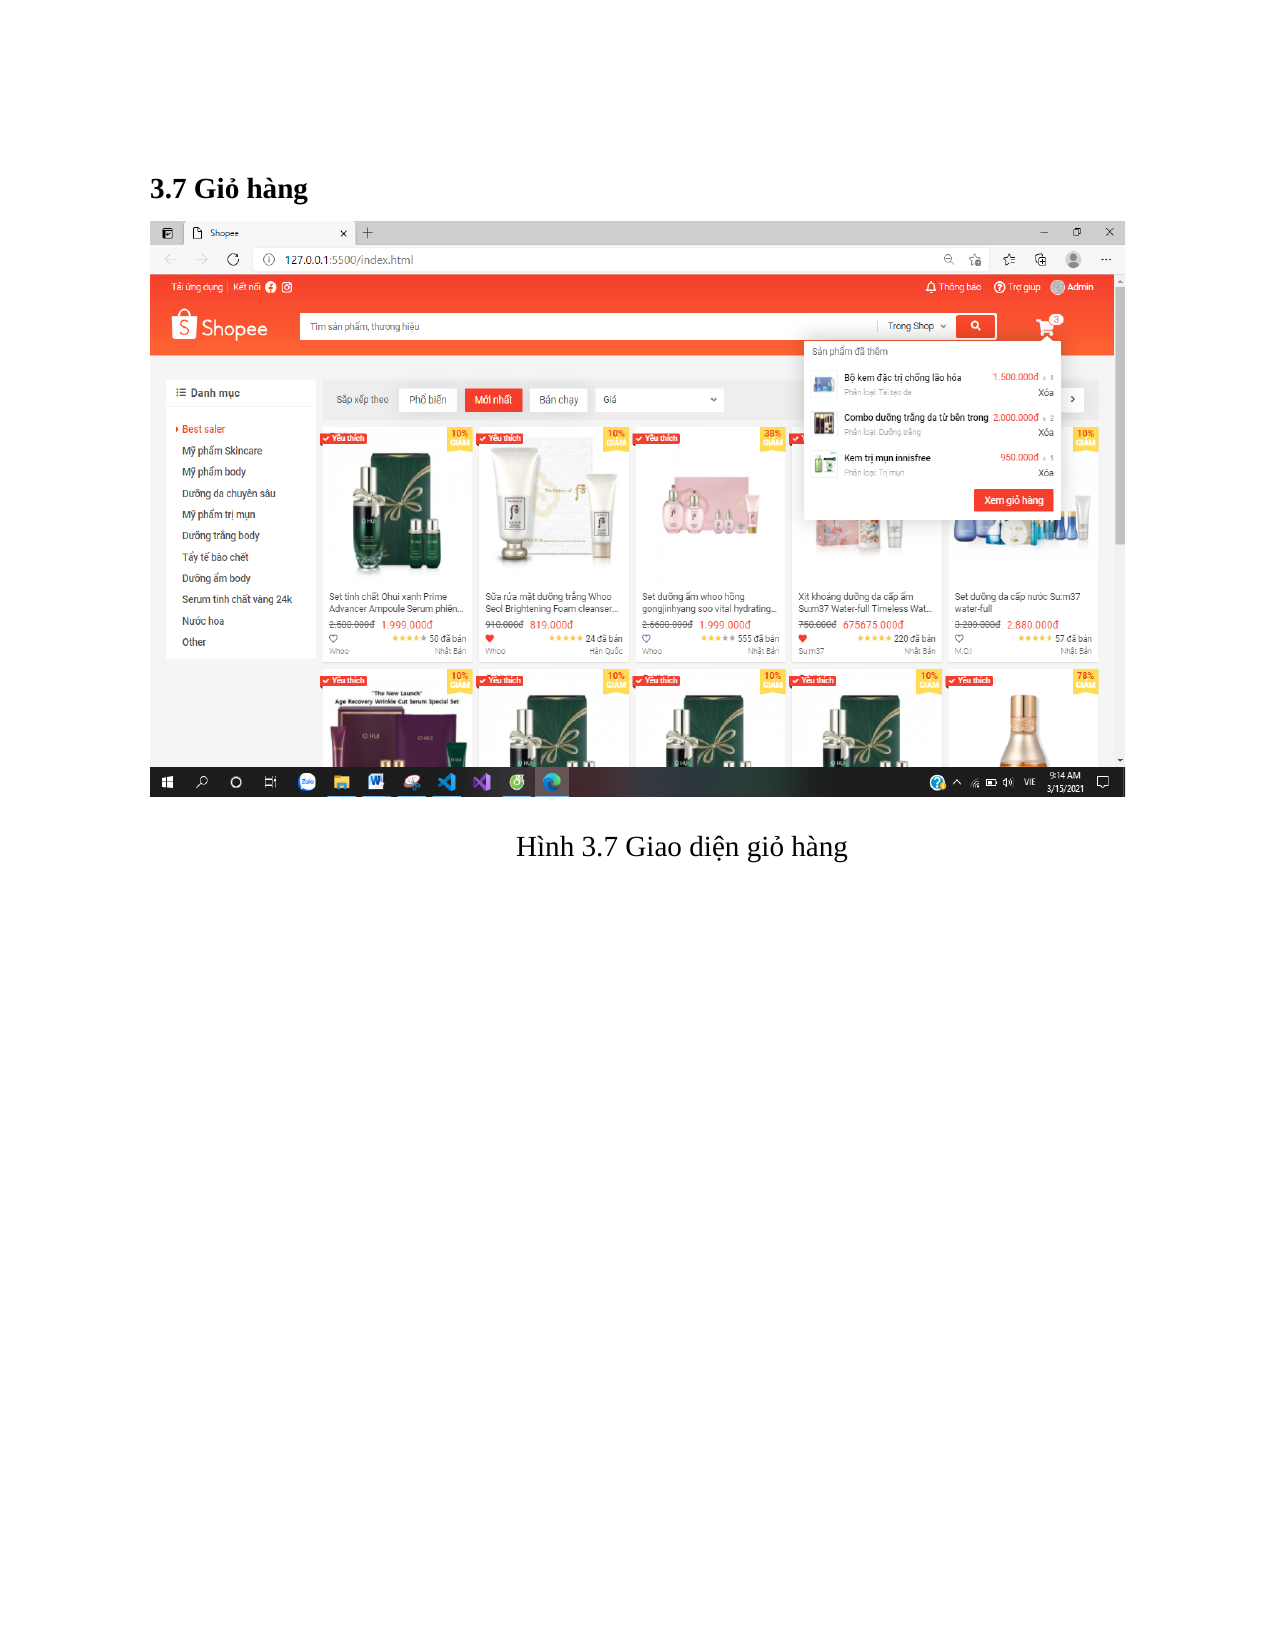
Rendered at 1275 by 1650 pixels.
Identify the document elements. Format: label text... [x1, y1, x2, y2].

subtitle 3.7 Giỏ hàng [150, 171, 1125, 204]
text Hình 3.7 Giao diện giỏ hàng [150, 829, 1125, 863]
picture [150, 221, 1125, 797]
